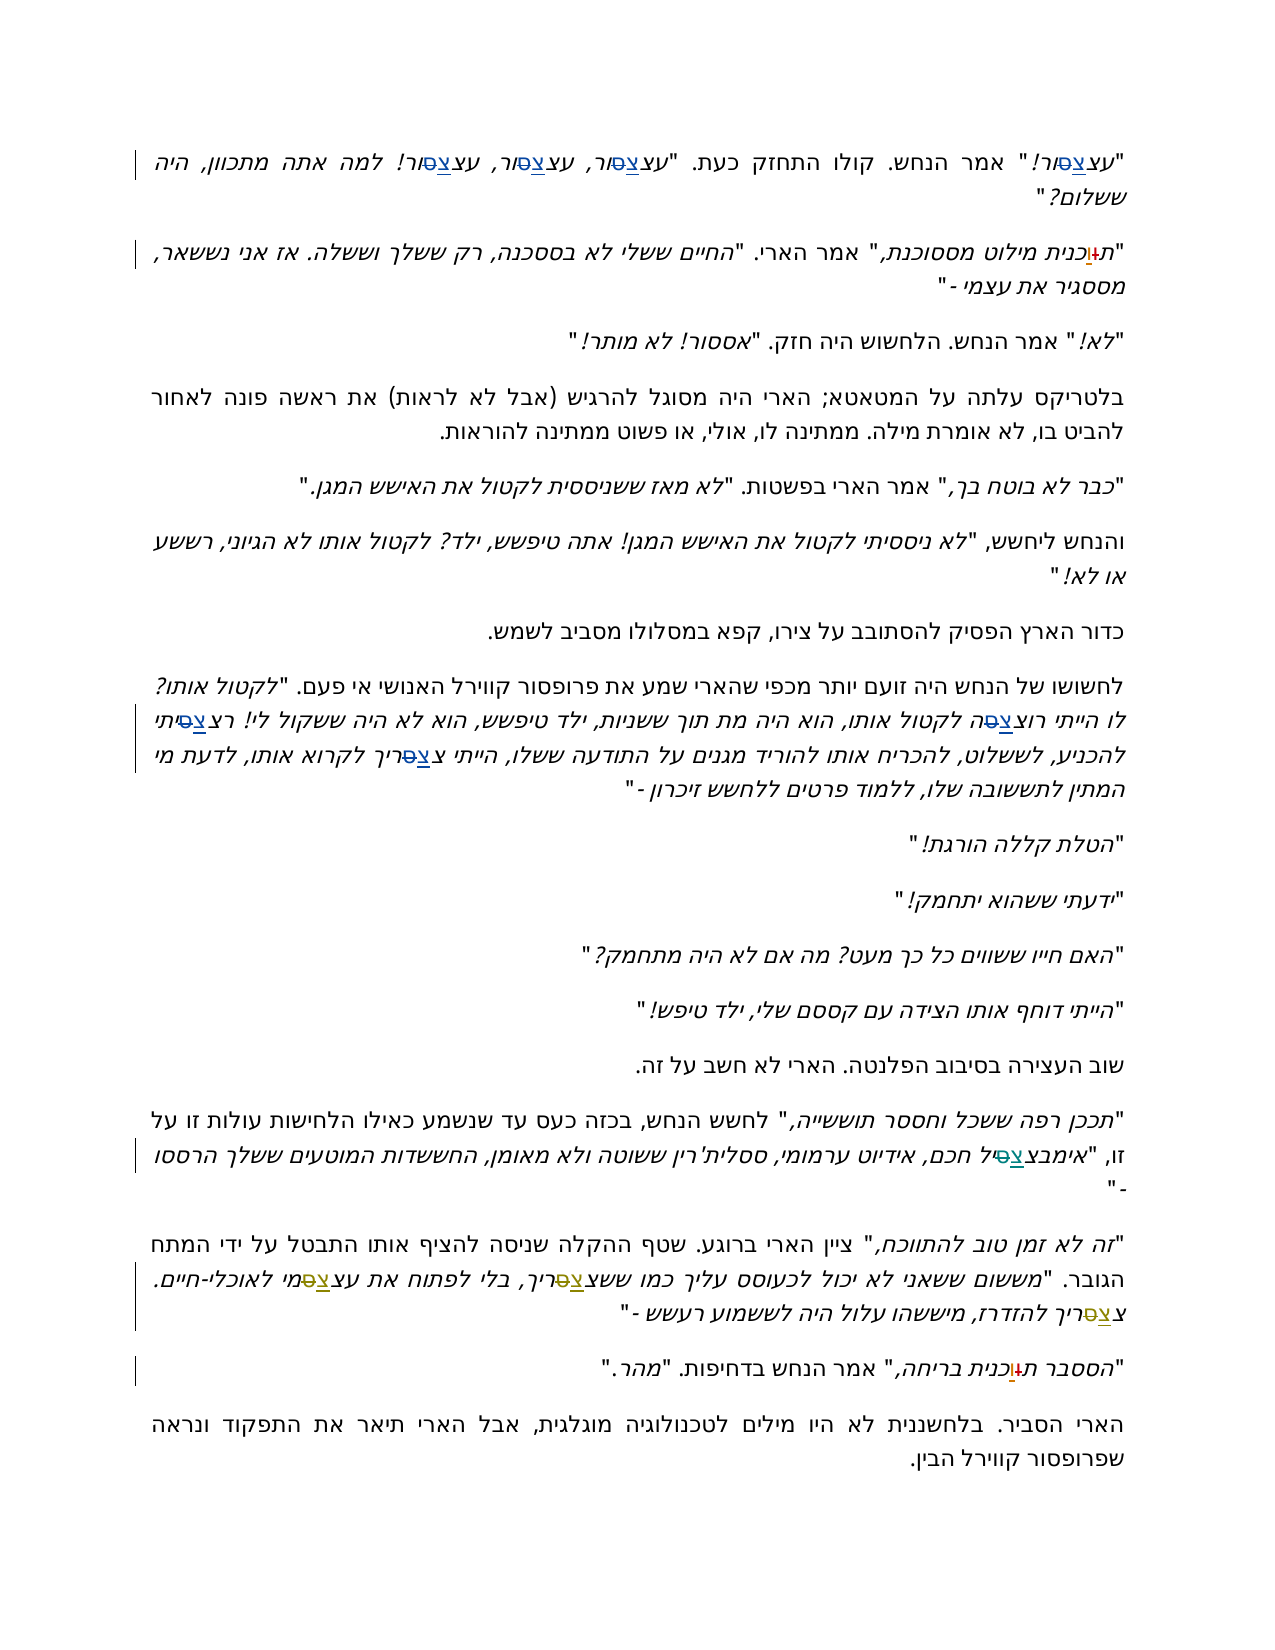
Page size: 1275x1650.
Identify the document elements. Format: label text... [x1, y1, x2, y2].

text "האם חייו ששווים כל כך מעט? מה אם לא היה מתחמק?" [150, 943, 1125, 973]
text בלטריקס עלתה על המטאטא; הארי היה מסוגל להרגיש (אבל לא לראות) את ראשה פונה לאחור להביט בו, לא אומרת מילה. ממתינה לו, אולי, או פשוט ממתינה להוראות. [150, 384, 1125, 449]
text "ידעתי ששהוא יתחמק!" [150, 887, 1125, 917]
text "הייתי דוחף אותו הצידה עם קססם שלי, ילד טיפש!" [150, 998, 1125, 1028]
text "הססבר תכנית בריחה," אמר הנחש בדחיפות. "מהר." [150, 1356, 1125, 1386]
text "כבר לא בוטח בך," אמר הארי בפשטות. "לא מאז ששניססית לקטול את האישש המגן." [150, 474, 1125, 504]
text "לא!" אמר הנחש. הלחשוש היה חזק. "אססור! לא מותר!" [150, 329, 1125, 359]
text כדור הארץ הפסיק להסתובב על צירו, קפא במסלולו מסביב לשמש. [150, 619, 1125, 649]
text לחשושו של הנחש היה זועם יותר מכפי שהארי שמע את פרופסור קווירל האנושי אי פעם. "לקטול אותו? לו הייתי רוצה לקטול אותו, הוא היה מת תוך ששניות, ילד טיפשש, הוא לא היה ששקול לי! רציתי להכניע, לששלוט, להכריח אותו להוריד מגנים על התודעה ששלו, הייתי צריך לקרוא אותו, לדעת מי המתין לתששובה שלו, ללמוד פרטים ללחשש זיכרון -" [150, 674, 1125, 807]
text "הטלת קללה הורגת!" [150, 832, 1125, 862]
text שוב העצירה בסיבוב הפלנטה. הארי לא חשב על זה. [150, 1053, 1125, 1083]
text "עצור!" אמר הנחש. קולו התחזק כעת. "עצור, עצור, עצור! למה אתה מתכוון, היה ששלום?" [150, 150, 1125, 214]
text והנחש ליחשש, "לא ניססיתי לקטול את האישש המגן! אתה טיפשש, ילד? לקטול אותו לא הגיוני, רששע או לא!" [150, 529, 1125, 593]
text "זה לא זמן טוב להתווכח," ציין הארי ברוגע. שטף ההקלה שניסה להציף אותו התבטל על ידי המתח הגובר. "מששום ששאני לא יכול לכעוסס עליך כמו ששצריך, בלי לפתוח את עצמי לאוכלי-חיים. צריך להזדרז, מיששהו עלול היה לששמוע רעשש -" [150, 1232, 1125, 1331]
text הארי הסביר. בלחשננית לא היו מילים לטכנולוגיה מוגלגית, אבל הארי תיאר את התפקוד ונראה שפרופסור קווירל הבין. [150, 1411, 1125, 1476]
text "תככן רפה ששכל וחססר תוששייה," לחשש הנחש, בכזה כעס עד שנשמע כאילו הלחישות עולות זו על זו, "אימבציל חכם, אידיוט ערמומי, ססלית'רין ששוטה ולא מאומן, החששדות המוטעים ששלך הרססו -" [150, 1108, 1125, 1207]
text "תכנית מילוט מססוכנת," אמר הארי. "החיים ששלי לא בססכנה, רק ששלך וששלה. אז אני נששאר, מססגיר את עצמי -" [150, 239, 1125, 304]
